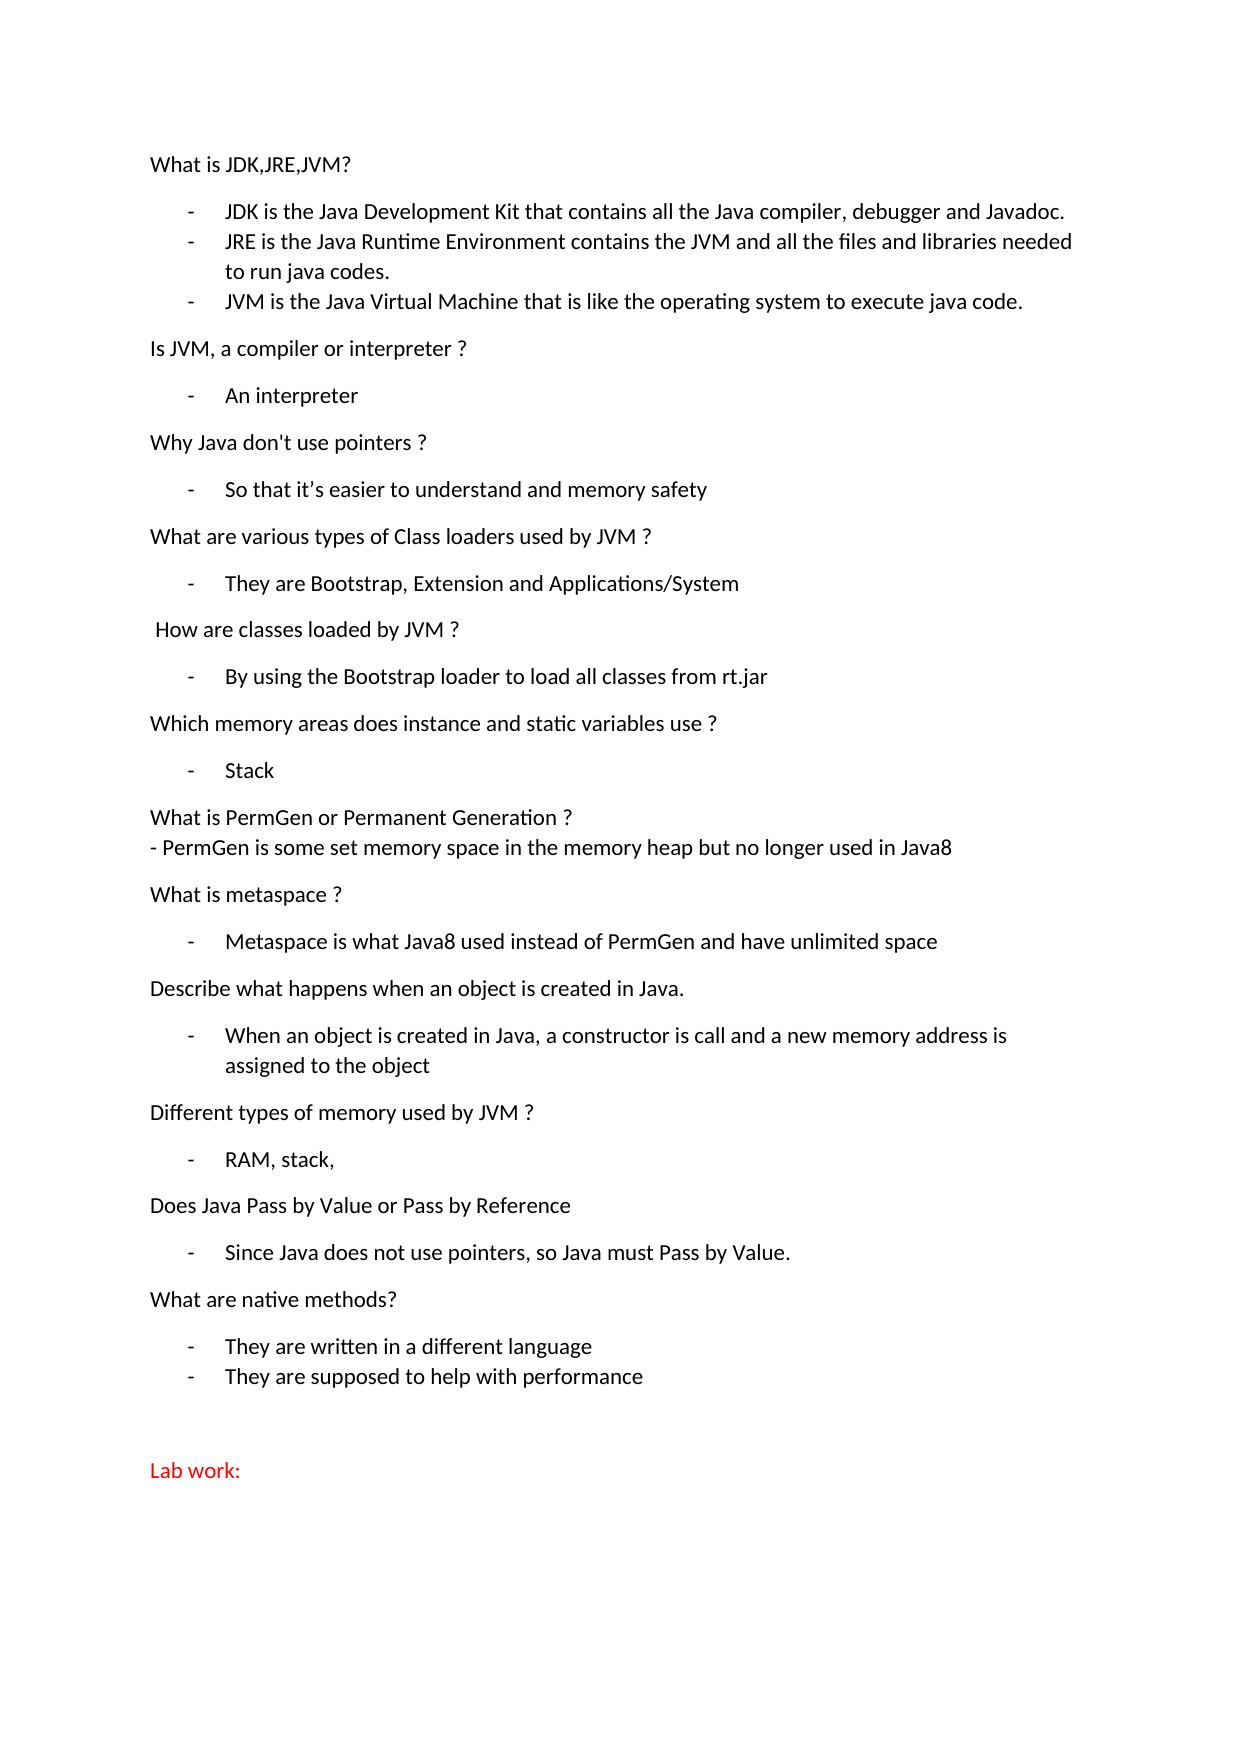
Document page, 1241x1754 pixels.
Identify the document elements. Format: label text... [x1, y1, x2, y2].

list Since Java does not use pointers, so Java must Pass by Value. [187, 1238, 1090, 1267]
list They are written in a different language [187, 1332, 1090, 1360]
list Stack [187, 756, 1090, 784]
text Does Java Pass by Value or Pass by Reference [150, 1192, 1090, 1220]
list They are supposed to help with performance [187, 1362, 1090, 1391]
text Lab work: [150, 1456, 1090, 1514]
list RAM, stack, [187, 1145, 1090, 1173]
list JDK is the Java Development Kit that contains all the Java compiler, debugger and Javadoc. [187, 197, 1090, 225]
list JRE is the Java Runtime Environment contains the JVM and all the files and libraries needed to run java codes. [187, 227, 1090, 285]
text What are various types of Class loaders used by JVM ? [150, 522, 1090, 550]
text Which memory areas does instance and static variables use ? [150, 709, 1090, 737]
list JVM is the Java Virtual Machine that is like the operating system to execute java code. [187, 287, 1090, 316]
list So that it’s easier to understand and memory safety [187, 475, 1090, 503]
list By using the Bootstrap loader to load all classes from rt.jar [187, 662, 1090, 691]
text What is metaspace ? [150, 880, 1090, 908]
text Describe what happens when an object is created in Java. [150, 974, 1090, 1002]
text What are native methods? [150, 1285, 1090, 1313]
list Metaspace is what Java8 used instead of PermGen and have unlimited space [187, 927, 1090, 955]
list An interpreter [187, 381, 1090, 409]
list When an object is created in Java, a constructor is call and a new memory address is assigned to the object [187, 1021, 1090, 1079]
text How are classes loaded by JVM ? [150, 616, 1090, 644]
text Different types of memory used by JVM ? [150, 1098, 1090, 1126]
text Is JVM, a compiler or interpreter ? [150, 334, 1090, 362]
text Why Java don't use pointers ? [150, 428, 1090, 456]
list They are Bootstrap, Extension and Applications/System [187, 569, 1090, 597]
text What is PermGen or Permanent Generation ? - PermGen is some set memory space in the memory heap but no longer used in Java8 [150, 803, 1090, 861]
text What is JDK,JRE,JVM? [150, 150, 1090, 178]
